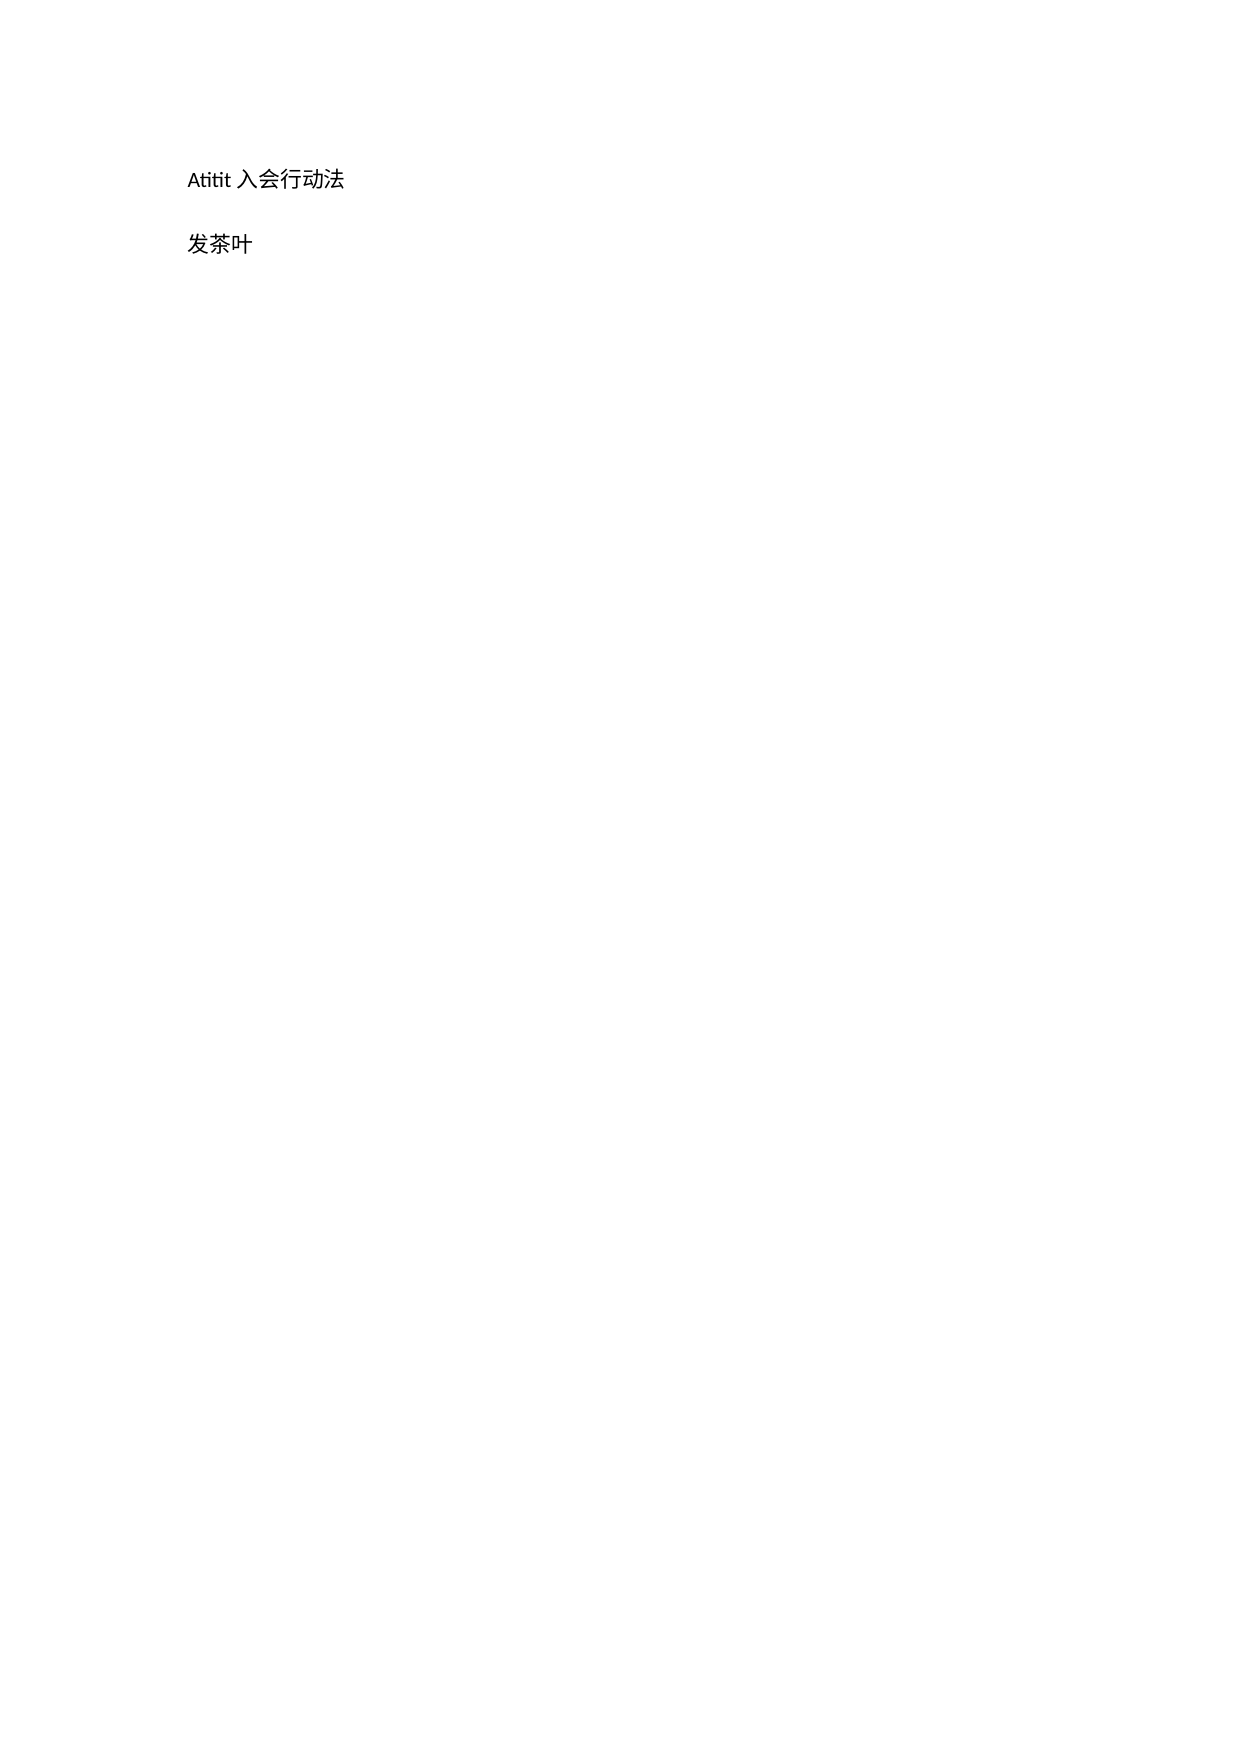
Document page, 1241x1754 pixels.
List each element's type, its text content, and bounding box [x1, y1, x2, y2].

text Atitit 入会行动法 [187, 162, 1053, 194]
text 发茶叶 [187, 227, 1053, 259]
